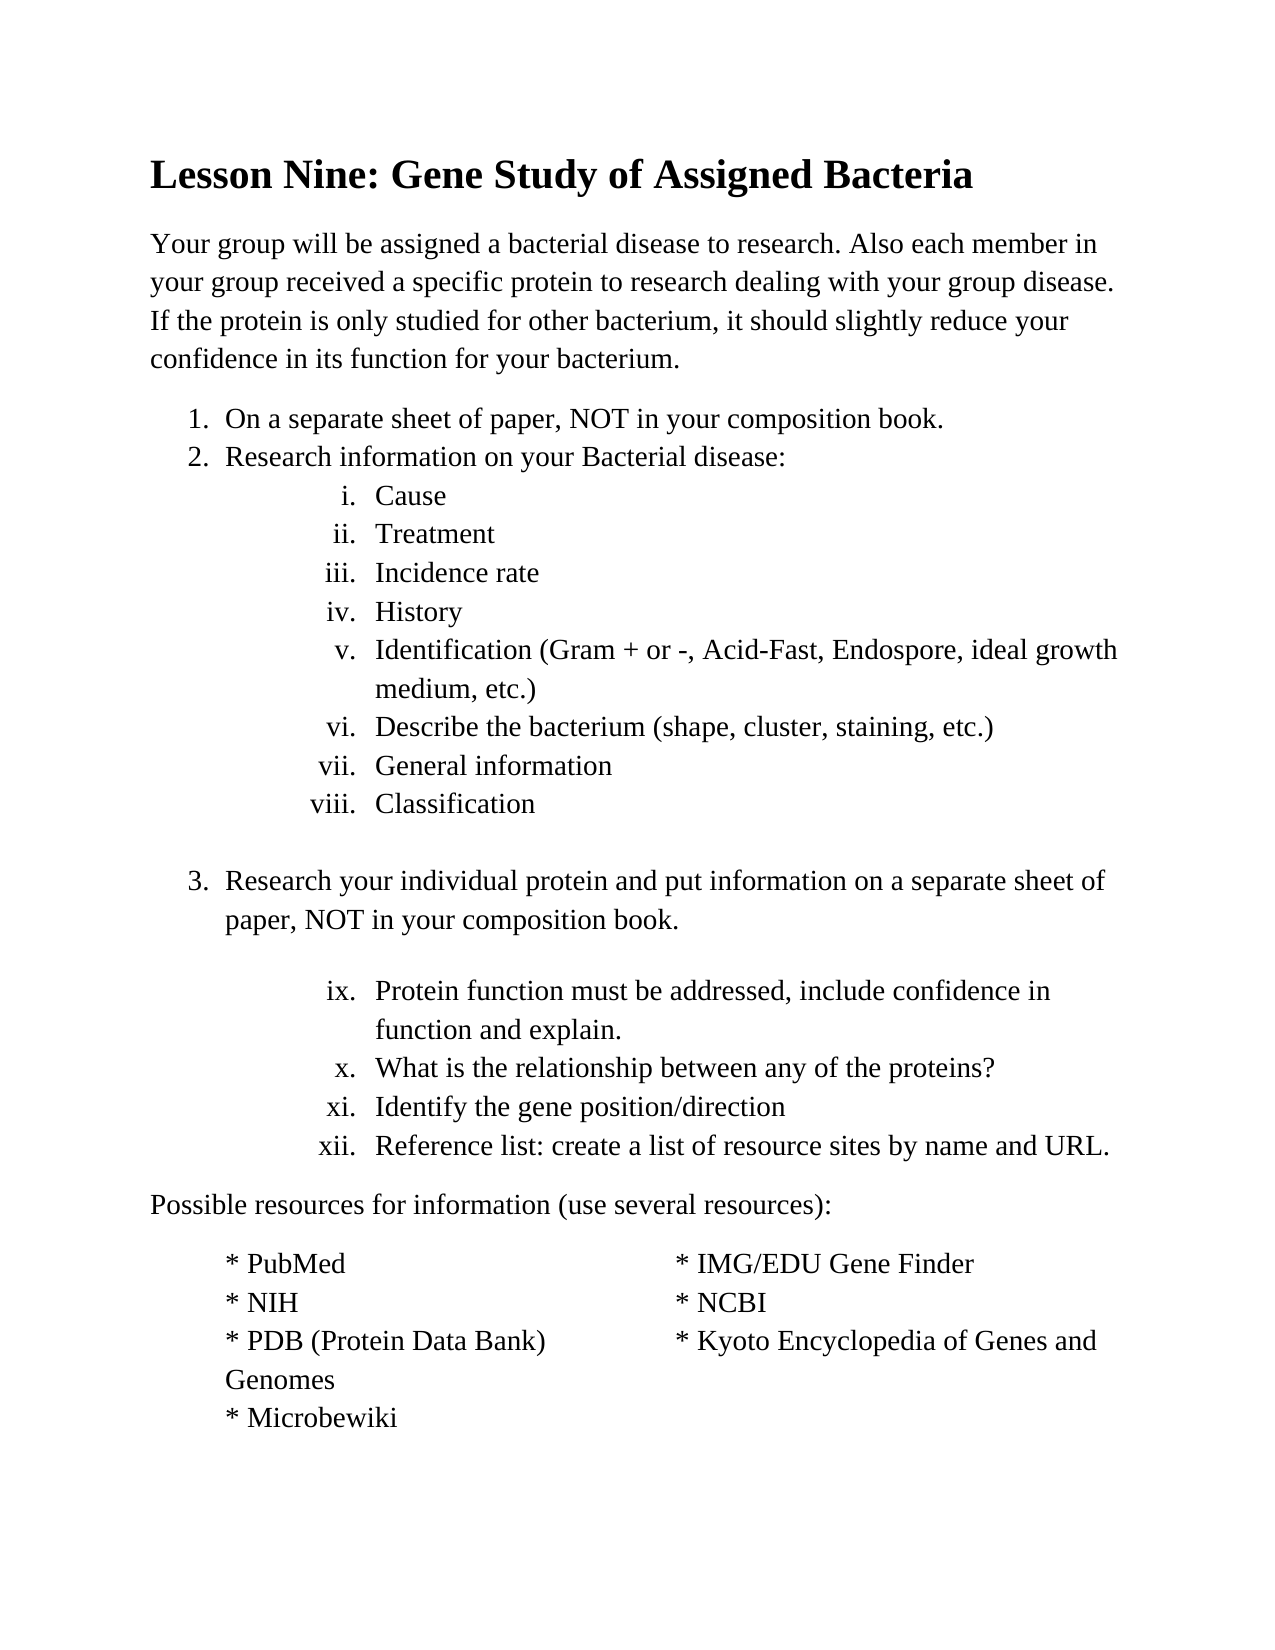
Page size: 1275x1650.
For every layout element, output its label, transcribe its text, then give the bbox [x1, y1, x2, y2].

list * PDB (Protein Data Bank) * Kyoto Encyclopedia of Genes and Genomes [225, 1323, 1125, 1396]
text Possible resources for information (use several resources): [150, 1187, 1125, 1221]
list Incidence rate [356, 555, 1125, 589]
list General information [356, 748, 1125, 781]
list * Microbewiki [225, 1401, 1125, 1434]
list Describe the bacterium (shape, cluster, staining, etc.) [356, 709, 1125, 743]
list * PubMed * IMG/EDU Gene Finder [225, 1246, 1125, 1280]
list Treatment [356, 517, 1125, 550]
list Classification [356, 786, 1125, 820]
list What is the relationship between any of the proteins? [356, 1051, 1125, 1084]
list Identify the gene position/direction [356, 1089, 1125, 1123]
list * NIH * NCBI [225, 1285, 1125, 1318]
text Your group will be assigned a bacterial disease to research. Also each member in your group received a specific protein to research dealing with your group disease. If the protein is only studied for other bacterium, it should slightly reduce your confidence in its function for your bacterium. [150, 226, 1125, 375]
list Research information on your Bacterial disease: [187, 439, 1125, 473]
list Identification (Gram + or -, Acid-Fast, Endospore, ideal growth medium, etc.) [356, 632, 1125, 704]
list History [356, 594, 1125, 627]
text Lesson Nine: Gene Study of Assigned Bacteria [150, 150, 1125, 198]
list Protein function must be addressed, include confidence in function and explain. [356, 973, 1125, 1046]
list Cause [356, 478, 1125, 512]
list Research your individual protein and put information on a separate sheet of paper, NOT in your composition book. [187, 863, 1125, 936]
list On a separate sheet of paper, NOT in your composition book. [187, 401, 1125, 434]
list Reference list: create a list of resource sites by name and URL. [356, 1128, 1125, 1161]
